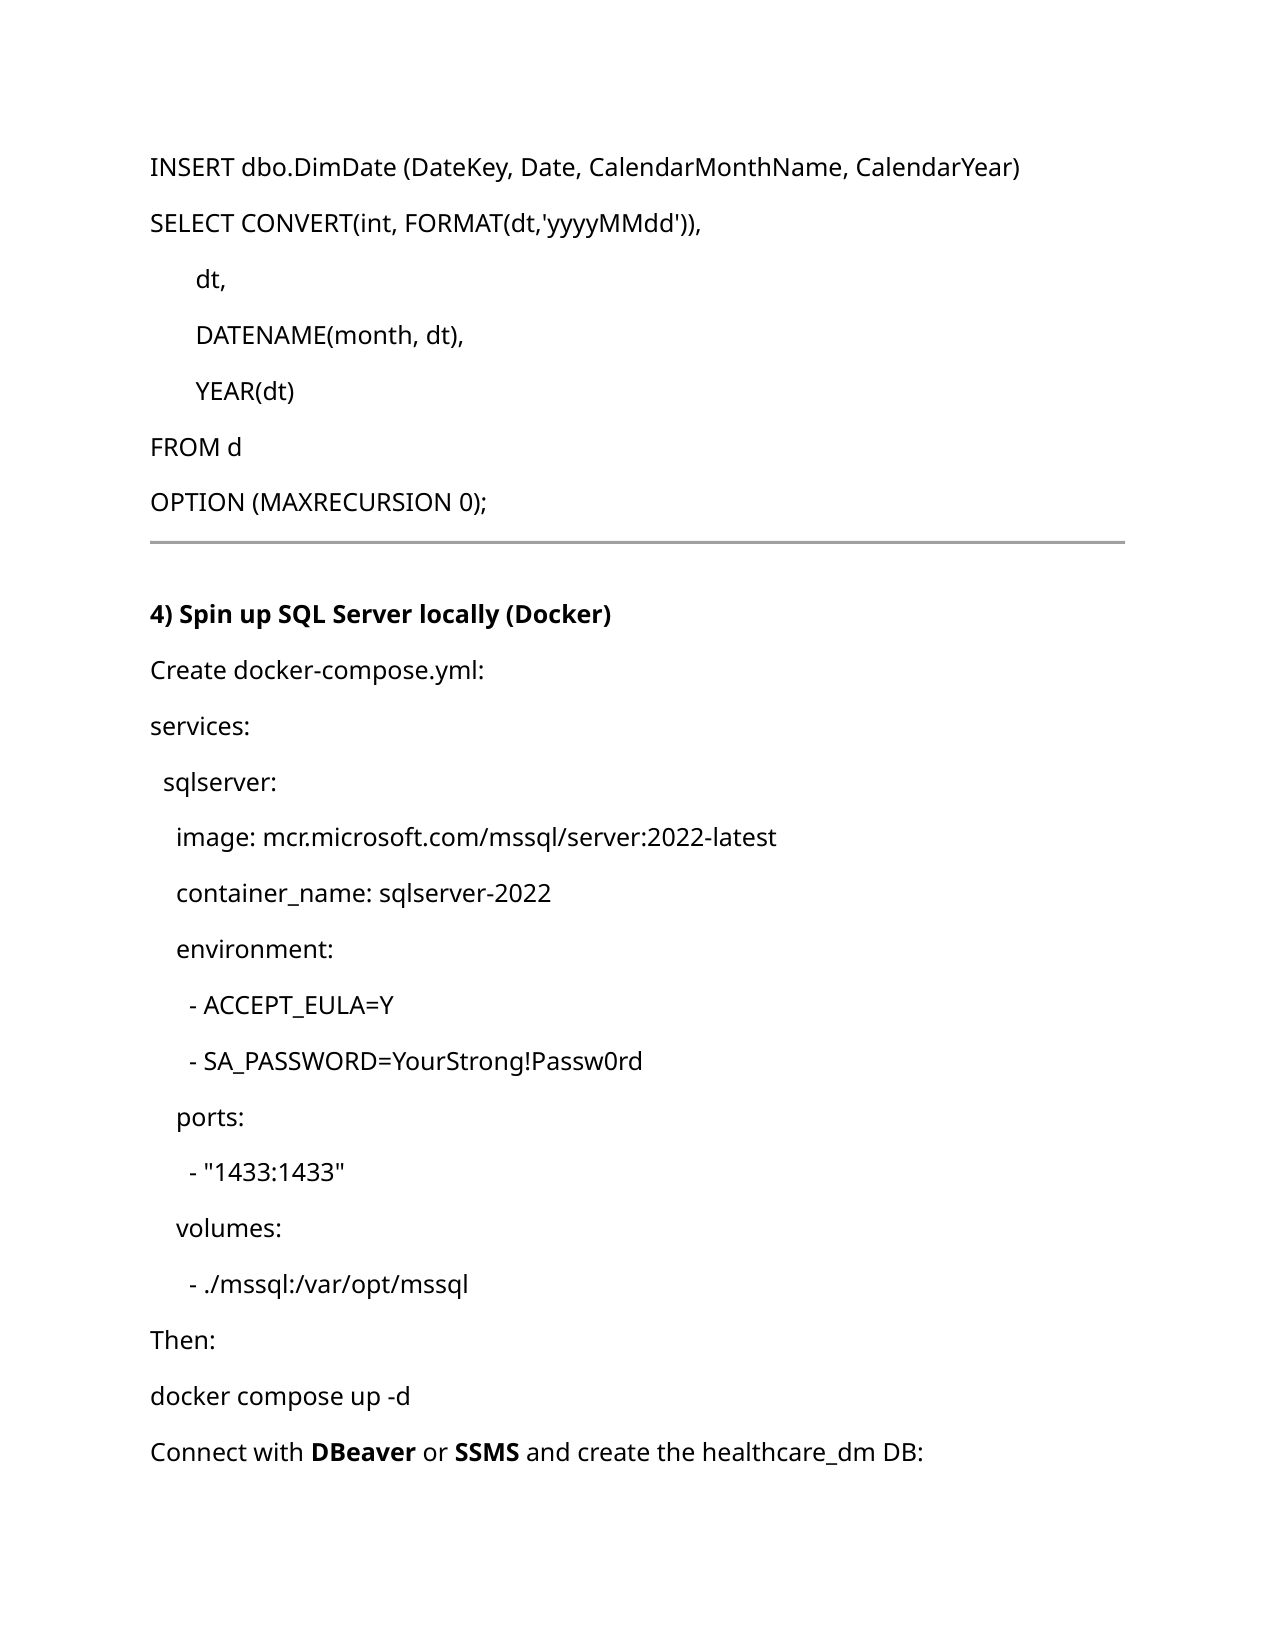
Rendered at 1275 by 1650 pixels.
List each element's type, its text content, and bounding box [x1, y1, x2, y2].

text ports: [150, 1099, 1125, 1133]
text FROM d [150, 429, 1125, 463]
text sqlserver: [150, 764, 1125, 798]
text YEAR(dt) [150, 373, 1125, 407]
text Then: [150, 1322, 1125, 1357]
text - ACCEPT_EULA=Y [150, 987, 1125, 1022]
text image: mcr.microsoft.com/mssql/server:2022-latest [150, 820, 1125, 854]
text - ./mssql:/var/opt/mssql [150, 1267, 1125, 1301]
text 4) Spin up SQL Server locally (Docker) [150, 597, 1125, 631]
text Connect with DBeaver or SSMS and create the healthcare_dm DB: [150, 1434, 1125, 1468]
text environment: [150, 932, 1125, 966]
text services: [150, 708, 1125, 742]
text DATENAME(month, dt), [150, 317, 1125, 352]
text - "1433:1433" [150, 1155, 1125, 1189]
text volumes: [150, 1211, 1125, 1245]
text Create docker-compose.yml: [150, 652, 1125, 687]
text SELECT CONVERT(int, FORMAT(dt,'yyyyMMdd')), [150, 206, 1125, 240]
text container_name: sqlserver-2022 [150, 876, 1125, 910]
text OPTION (MAXRECURSION 0); [150, 485, 1125, 519]
text dt, [150, 262, 1125, 296]
text docker compose up -d [150, 1378, 1125, 1412]
text INSERT dbo.DimDate (DateKey, Date, CalendarMonthName, CalendarYear) [150, 150, 1125, 184]
text - SA_PASSWORD=YourStrong!Passw0rd [150, 1043, 1125, 1077]
